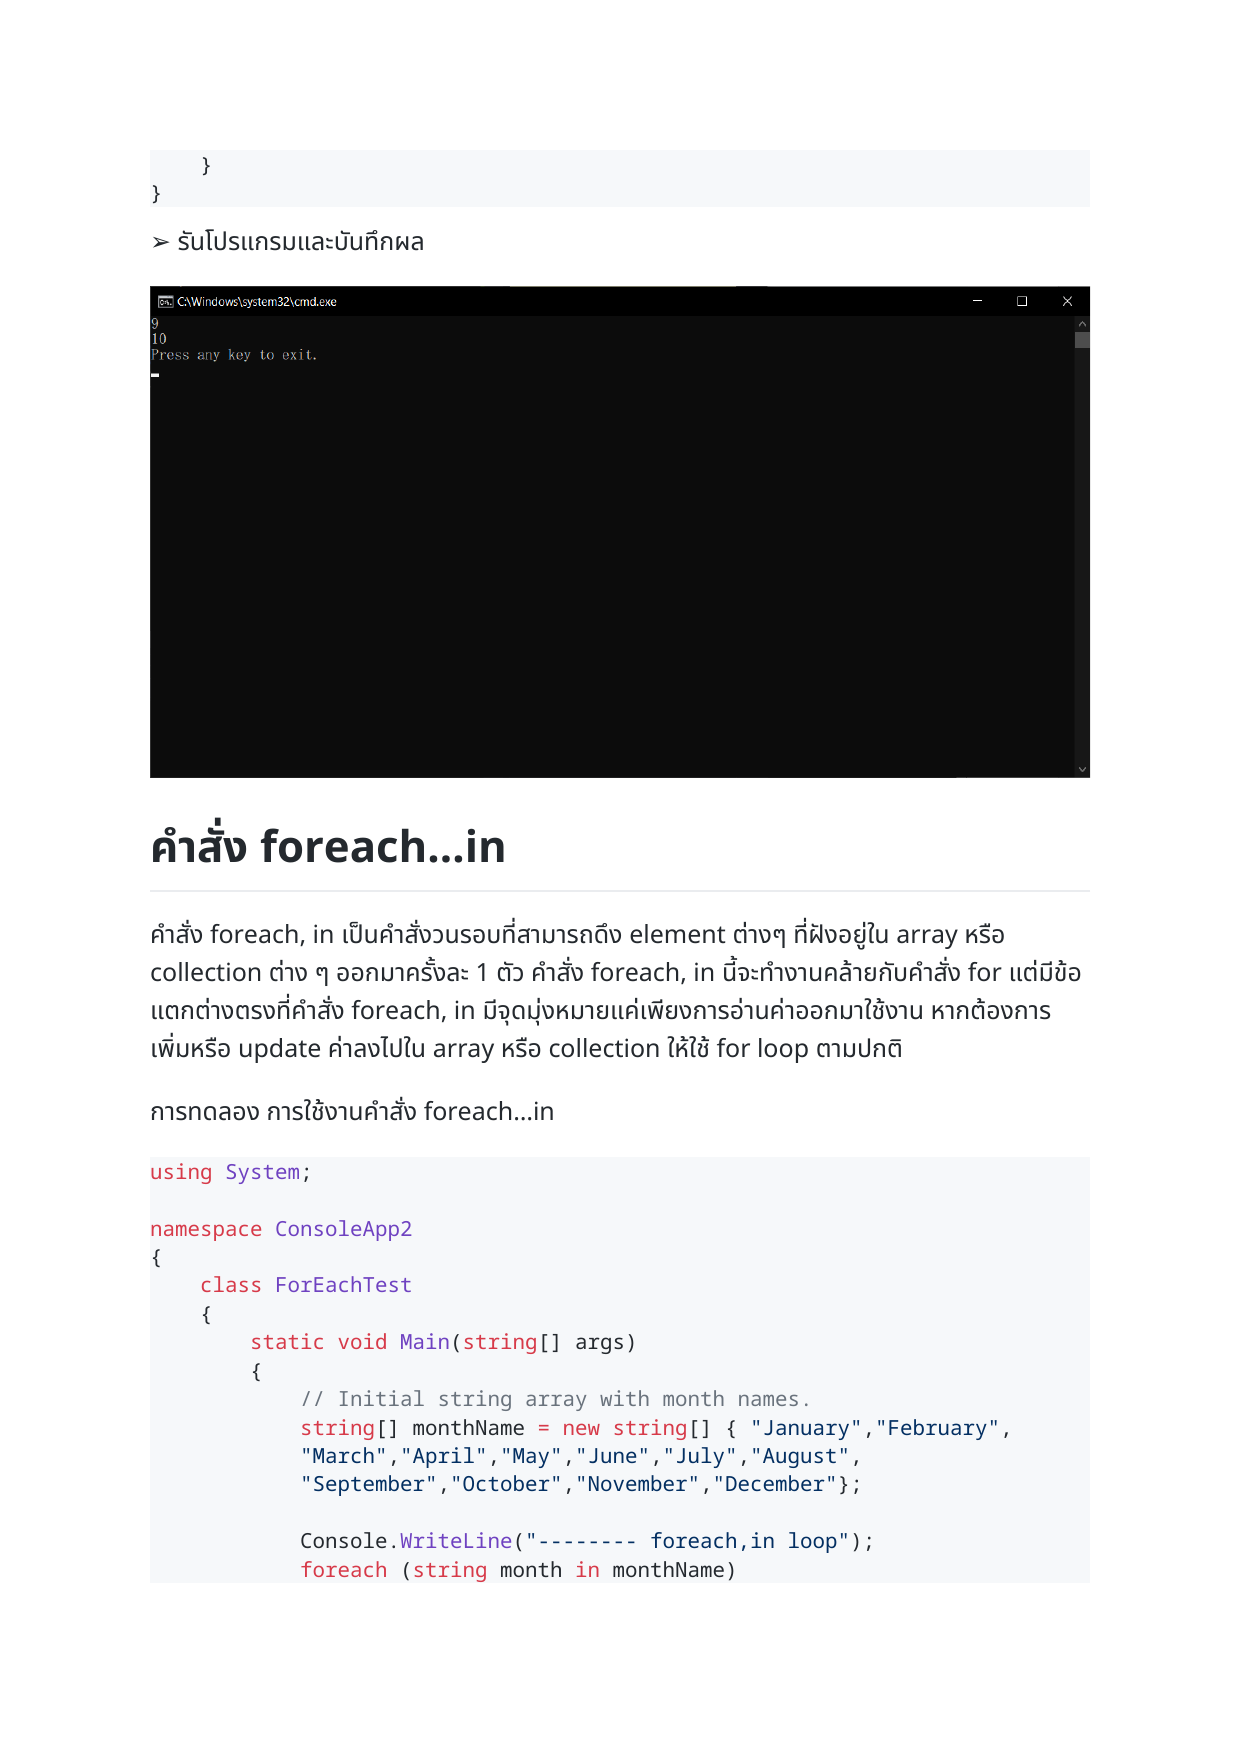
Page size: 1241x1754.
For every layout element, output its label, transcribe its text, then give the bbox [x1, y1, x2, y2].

text การทดลอง การใช้งานคำสั่ง foreach…in [150, 1094, 1090, 1132]
text } [150, 178, 1090, 207]
text string[] monthName = new string[] { "January","February", [150, 1413, 1090, 1441]
text static void Main(string[] args) [150, 1327, 1090, 1356]
text "March","April","May","June","July","August", [150, 1441, 1090, 1469]
text using System; [150, 1157, 1090, 1185]
text foreach (string month in monthName) [150, 1555, 1090, 1583]
text ➢ รันโปรแกรมและบันทึกผล [150, 223, 1090, 262]
text } [150, 150, 1090, 178]
text class ForEachTest [150, 1271, 1090, 1299]
text คำสั่ง foreach…in [150, 815, 1090, 890]
text { [150, 1356, 1090, 1384]
text Console.WriteLine("-------- foreach,in loop"); [150, 1526, 1090, 1555]
text { [150, 1242, 1090, 1271]
text "September","October","November","December"}; [150, 1469, 1090, 1498]
text คำสั่ง foreach, in เป็นคำสั่งวนรอบที่สามารถดึง element ต่างๆ ที่ฝังอยู่ใน array หรือ collection ต่าง ๆ ออกมาครั้งละ 1 ตัว คำสั่ง foreach, in นี้จะทำงานคล้ายกับคำสั่ง for แต่มีข้อแตกต่างตรงที่คำสั่ง foreach, in มีจุดมุ่งหมายแค่เพียงการอ่านค่าออกมาใช้งาน หากต้องการเพิ่มหรือ update ค่าลงไปใน array หรือ collection ให้ใช้ for loop ตามปกติ [150, 917, 1090, 1069]
text { [150, 1299, 1090, 1327]
text // Initial string array with month names. [150, 1384, 1090, 1413]
picture [150, 286, 1091, 778]
text namespace ConsoleApp2 [150, 1214, 1090, 1242]
